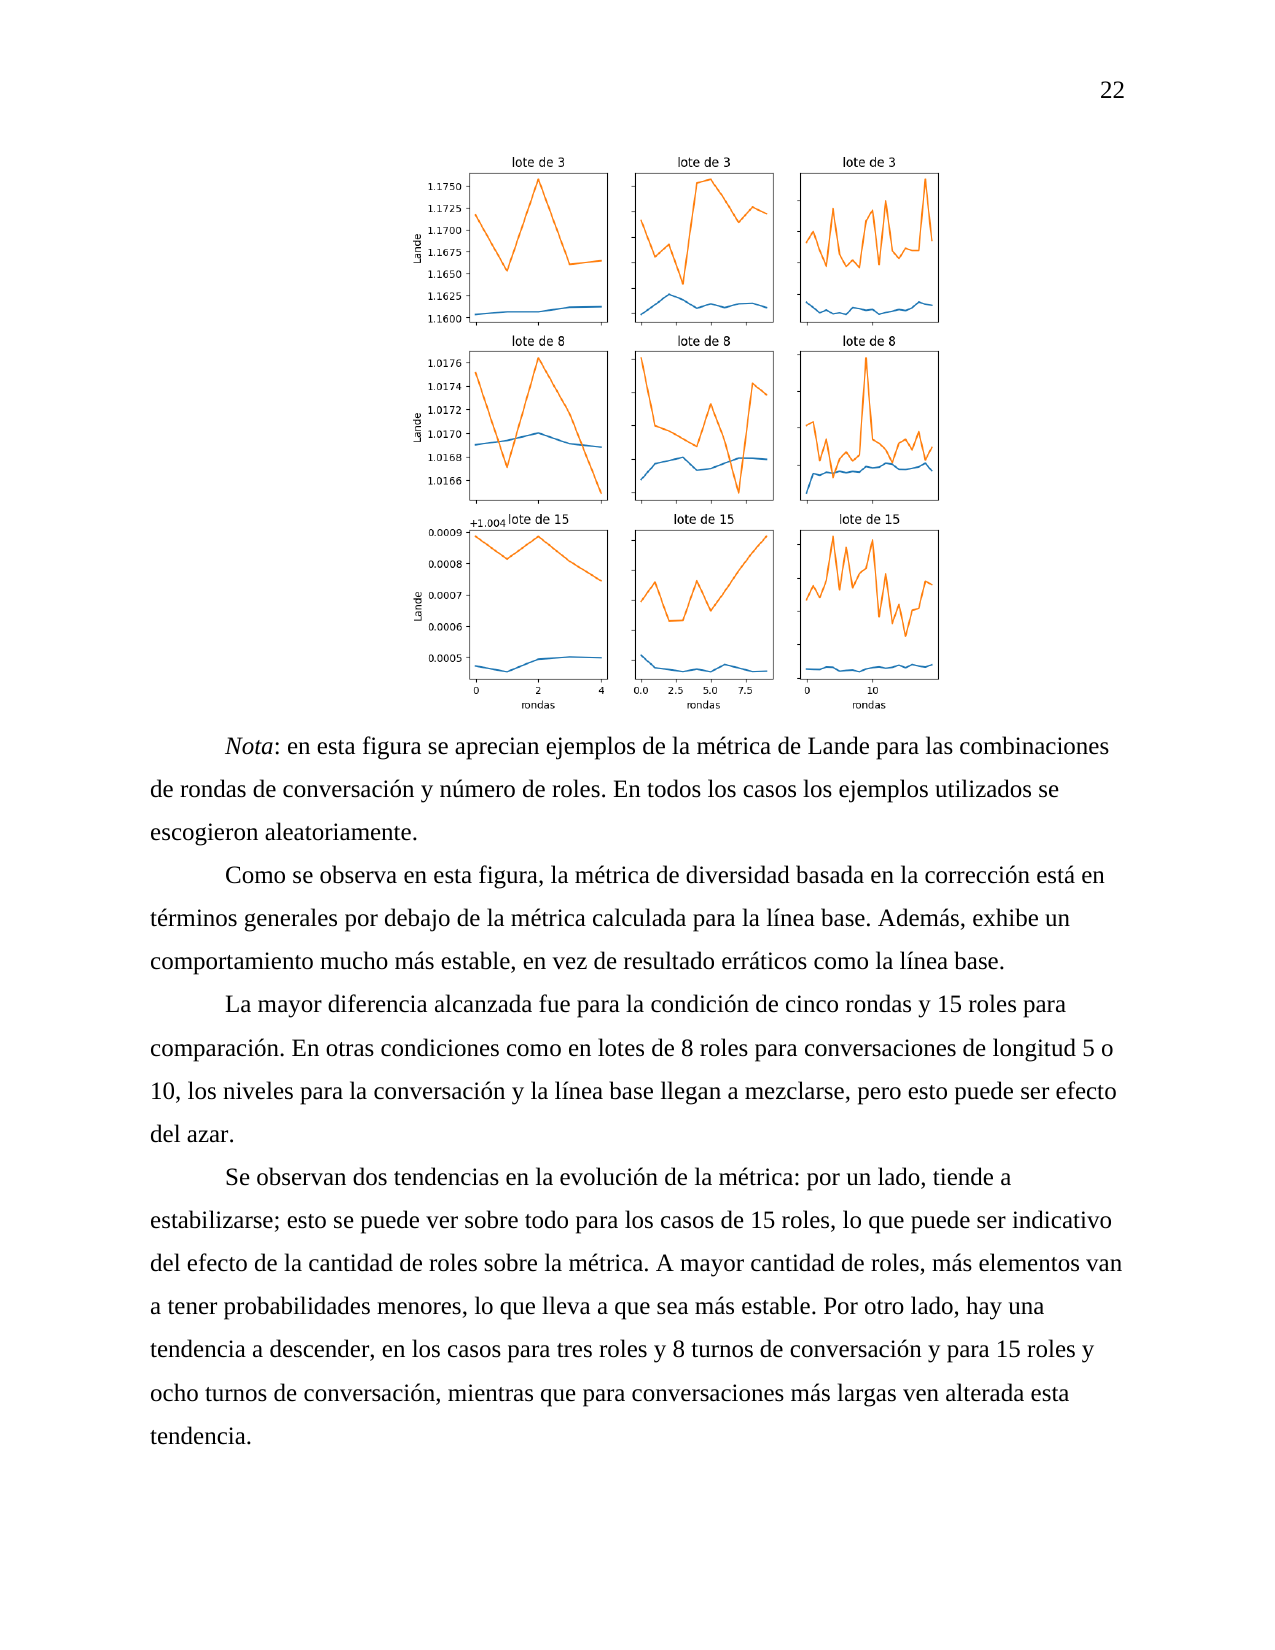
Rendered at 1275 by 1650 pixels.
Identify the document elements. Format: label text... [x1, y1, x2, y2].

picture [405, 150, 945, 717]
text Como se observa en esta figura, la métrica de diversidad basada en la corrección está en términos generales por debajo de la métrica calculada para la línea base. Además, exhibe un comportamiento mucho más estable, en vez de resultado erráticos como la línea base. [150, 860, 1125, 975]
text La mayor diferencia alcanzada fue para la condición de cinco rondas y 15 roles para comparación. En otras condiciones como en lotes de 8 roles para conversaciones de longitud 5 o 10, los niveles para la conversación y la línea base llegan a mezclarse, pero esto puede ser efecto del azar. [150, 989, 1125, 1148]
text Se observan dos tendencias en la evolución de la métrica: por un lado, tiende a estabilizarse; esto se puede ver sobre todo para los casos de 15 roles, lo que puede ser indicativo del efecto de la cantidad de roles sobre la métrica. A mayor cantidad de roles, más elementos van a tener probabilidades menores, lo que lleva a que sea más estable. Por otro lado, hay una tendencia a descender, en los casos para tres roles y 8 turnos de conversación y para 15 roles y ocho turnos de conversación, mientras que para conversaciones más largas ven alterada esta tendencia. [150, 1162, 1125, 1449]
text Nota: en esta figura se aprecian ejemplos de la métrica de Lande para las combinaciones de rondas de conversación y número de roles. En todos los casos los ejemplos utilizados se escogieron aleatoriamente. [150, 731, 1125, 846]
